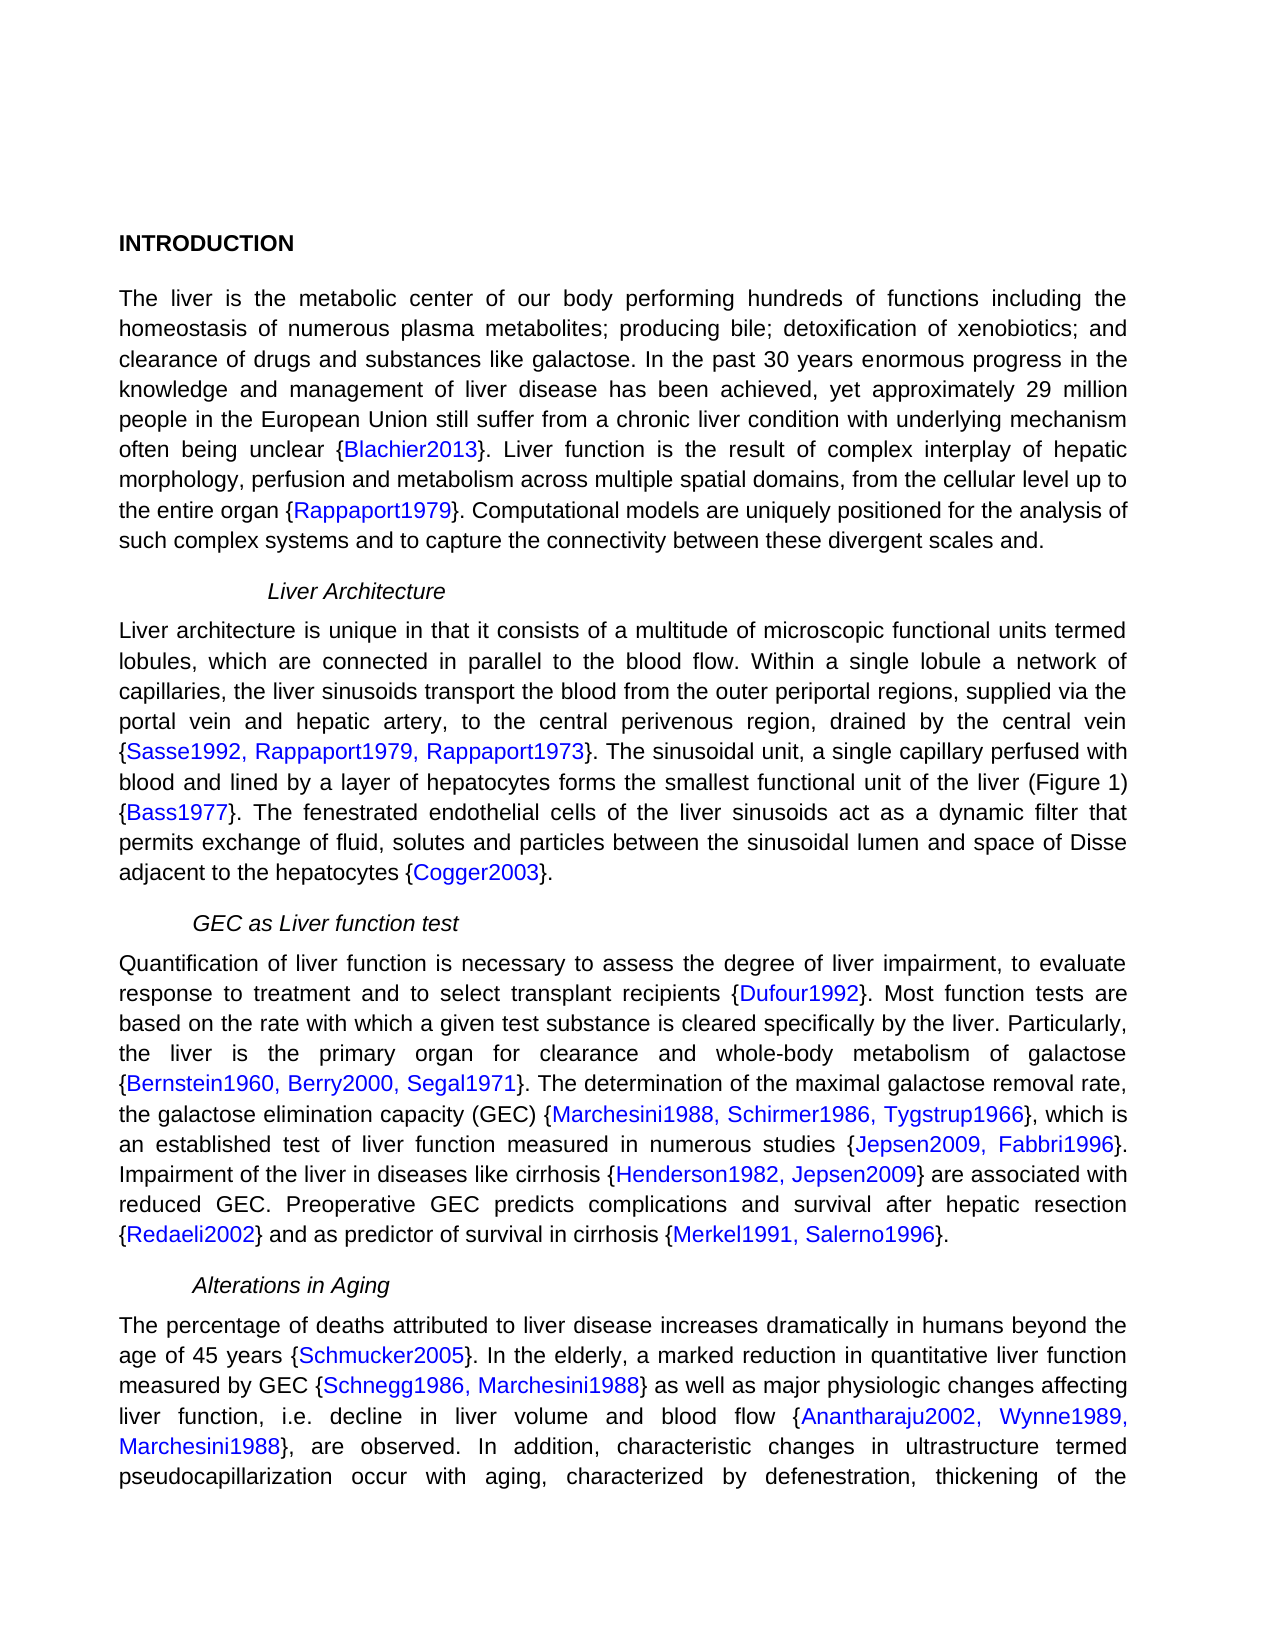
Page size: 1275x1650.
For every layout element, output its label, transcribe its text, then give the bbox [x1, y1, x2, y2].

text The liver is the metabolic center of our body performing hundreds of functions including the homeostasis of numerous plasma metabolites; producing bile; detoxification of xenobiotics; and clearance of drugs and substances like galactose. In the past 30 years enormous progress in the knowledge and management of liver disease has been achieved, yet approximately 29 million people in the European Union still suffer from a chronic liver condition with underlying mechanism often being unclear {Blachier2013}. Liver function is the result of complex interplay of hepatic morphology, perfusion and metabolism across multiple spatial domains, from the cellular level up to the entire organ {Rappaport1979}. Computational models are uniquely positioned for the analysis of such complex systems and to capture the connectivity between these divergent scales and. [118, 285, 1128, 553]
text Quantification of liver function is necessary to assess the degree of liver impairment, to evaluate response to treatment and to select transplant recipients {Dufour1992}. Most function tests are based on the rate with which a given test substance is cleared specifically by the liver. Particularly, the liver is the primary organ for clearance and whole-body metabolism of galactose {Bernstein1960, Berry2000, Segal1971}. The determination of the maximal galactose removal rate, the galactose elimination capacity (GEC) {Marchesini1988, Schirmer1986, Tygstrup1966}, which is an established test of liver function measured in numerous studies {Jepsen2009, Fabbri1996}. Impairment of the liver in diseases like cirrhosis {Henderson1982, Jepsen2009} are associated with reduced GEC. Preoperative GEC predicts complications and survival after hepatic resection {Redaeli2002} and as predictor of survival in cirrhosis {Merkel1991, Salerno1996}. [118, 949, 1128, 1248]
subtitle INTRODUCTION [118, 230, 1128, 256]
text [118, 1312, 1128, 1489]
subtitle Alterations in Aging [192, 1272, 1128, 1299]
subtitle Liver Architecture [192, 578, 1128, 604]
subtitle GEC as Liver function test [192, 910, 1128, 936]
text Liver architecture is unique in that it consists of a multitude of microscopic functional units termed lobules, which are connected in parallel to the blood flow. Within a single lobule a network of capillaries, the liver sinusoids transport the blood from the outer periportal regions, supplied via the portal vein and hepatic artery, to the central perivenous region, drained by the central vein {Sasse1992, Rappaport1979, Rappaport1973}. The sinusoidal unit, a single capillary perfused with blood and lined by a layer of hepatocytes forms the smallest functional unit of the liver (Figure 1) {Bass1977}. The fenestrated endothelial cells of the liver sinusoids act as a dynamic filter that permits exchange of fluid, solutes and particles between the sinusoidal lumen and space of Disse adjacent to the hepatocytes {Cogger2003}. [118, 617, 1128, 885]
